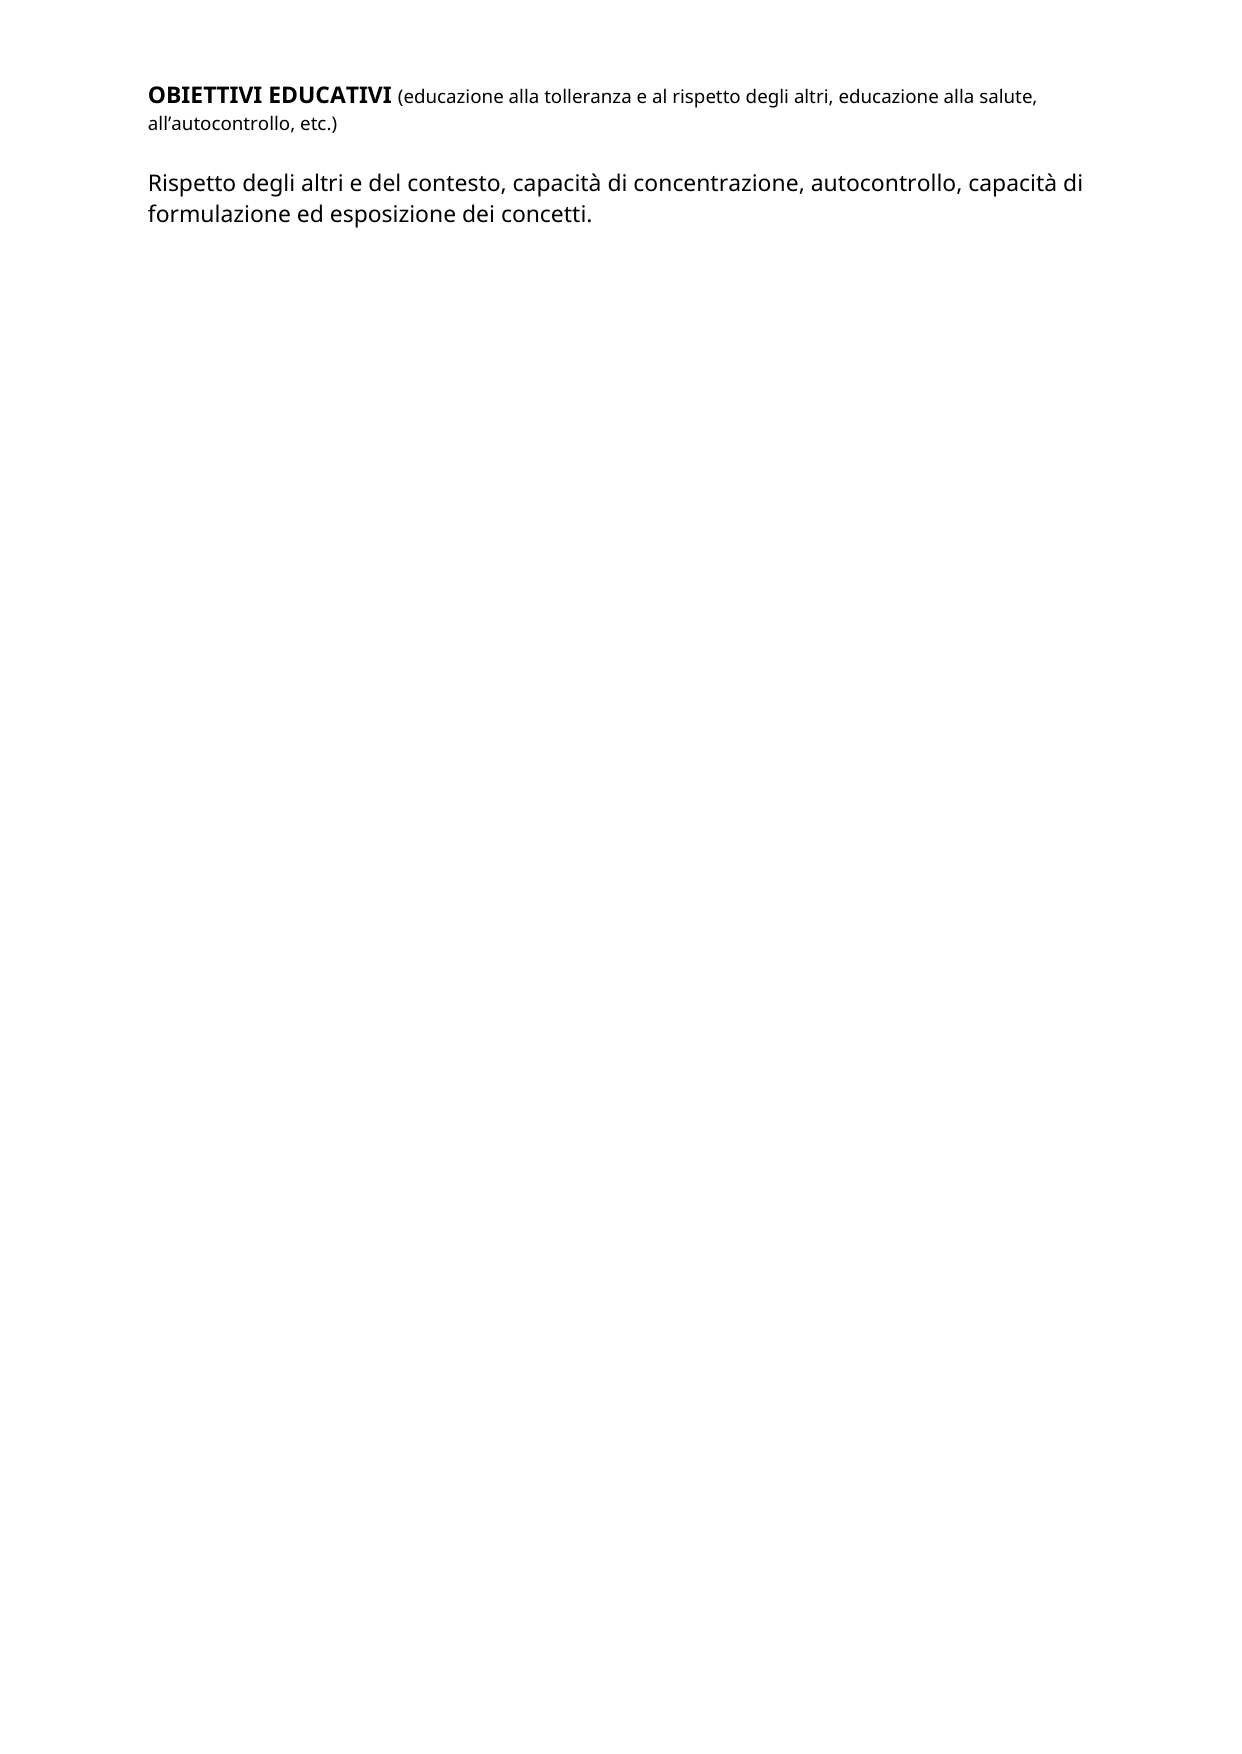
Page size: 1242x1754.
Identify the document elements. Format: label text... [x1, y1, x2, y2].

text OBIETTIVI EDUCATIVI (educazione alla tolleranza e al rispetto degli altri, educazione alla salute, all’autocontrollo, etc.) [148, 78, 1154, 135]
text Rispetto degli altri e del contesto, capacità di concentrazione, autocontrollo, capacità di formulazione ed esposizione dei concetti. [148, 167, 1154, 229]
